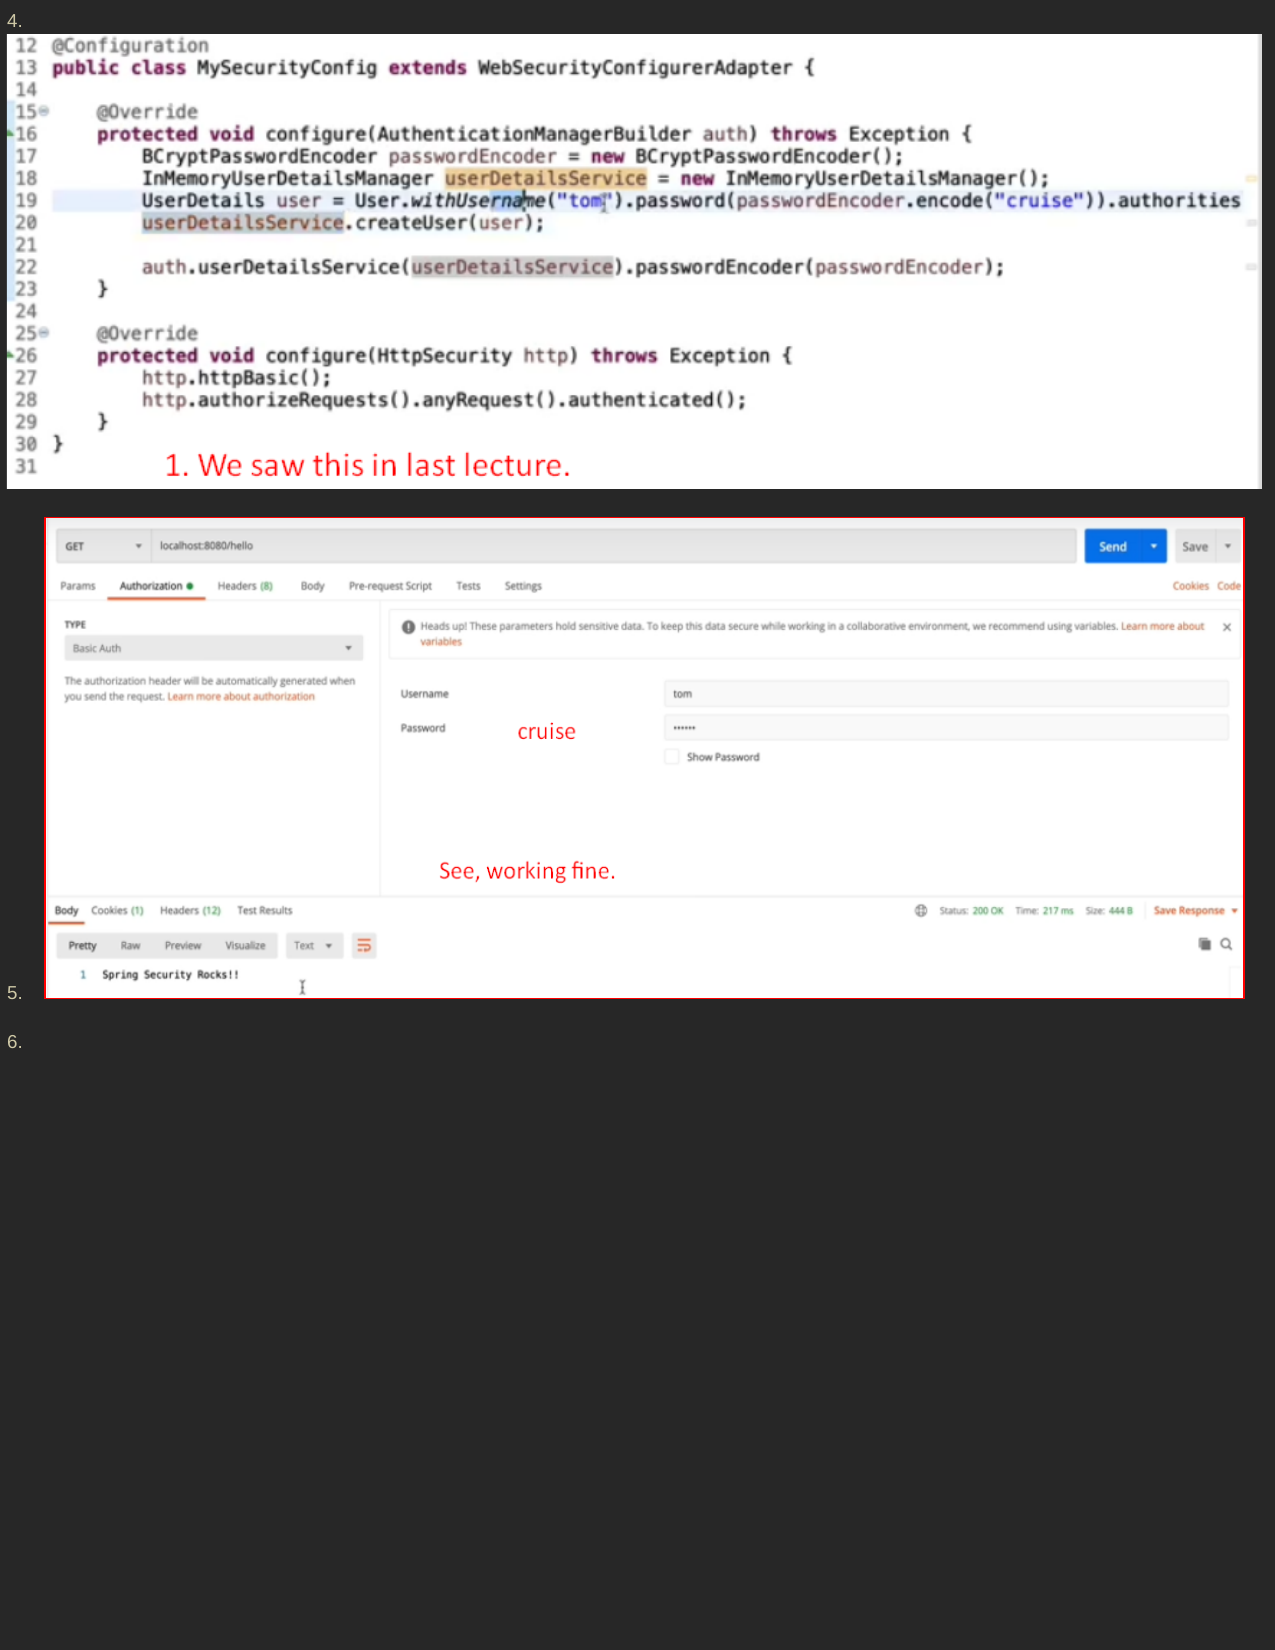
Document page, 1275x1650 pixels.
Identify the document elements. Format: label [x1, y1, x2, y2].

picture [46, 518, 1243, 998]
picture [6, 34, 1262, 489]
